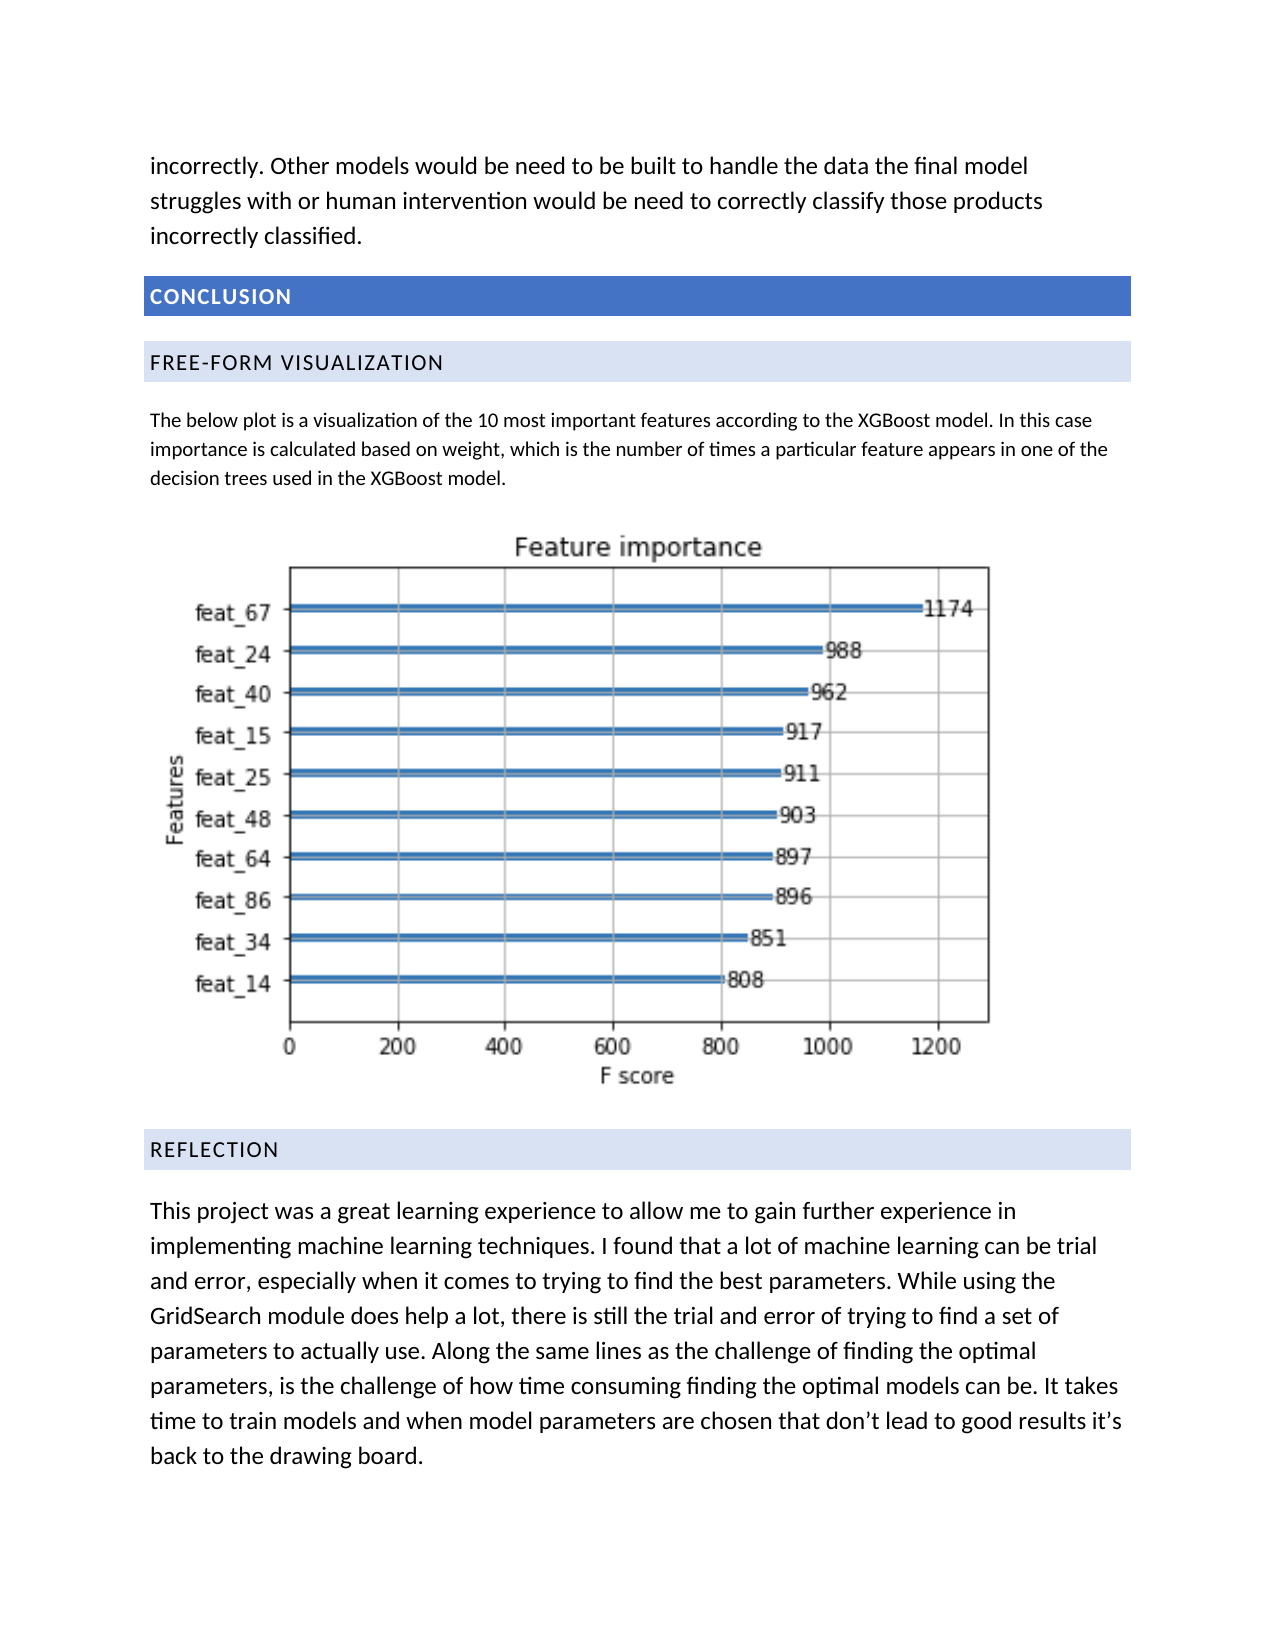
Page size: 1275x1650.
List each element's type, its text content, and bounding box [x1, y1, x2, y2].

picture [150, 515, 1009, 1105]
subtitle Conclusion [150, 282, 1125, 310]
subtitle Reflection [150, 1136, 1125, 1164]
text The below plot is a visualization of the 10 most important features according to the XGBoost model. In this case importance is calculated based on weight, which is the number of times a particular feature appears in one of the decision trees used in the XGBoost model. [150, 407, 1125, 491]
subtitle Free-form visualization [150, 348, 1125, 376]
